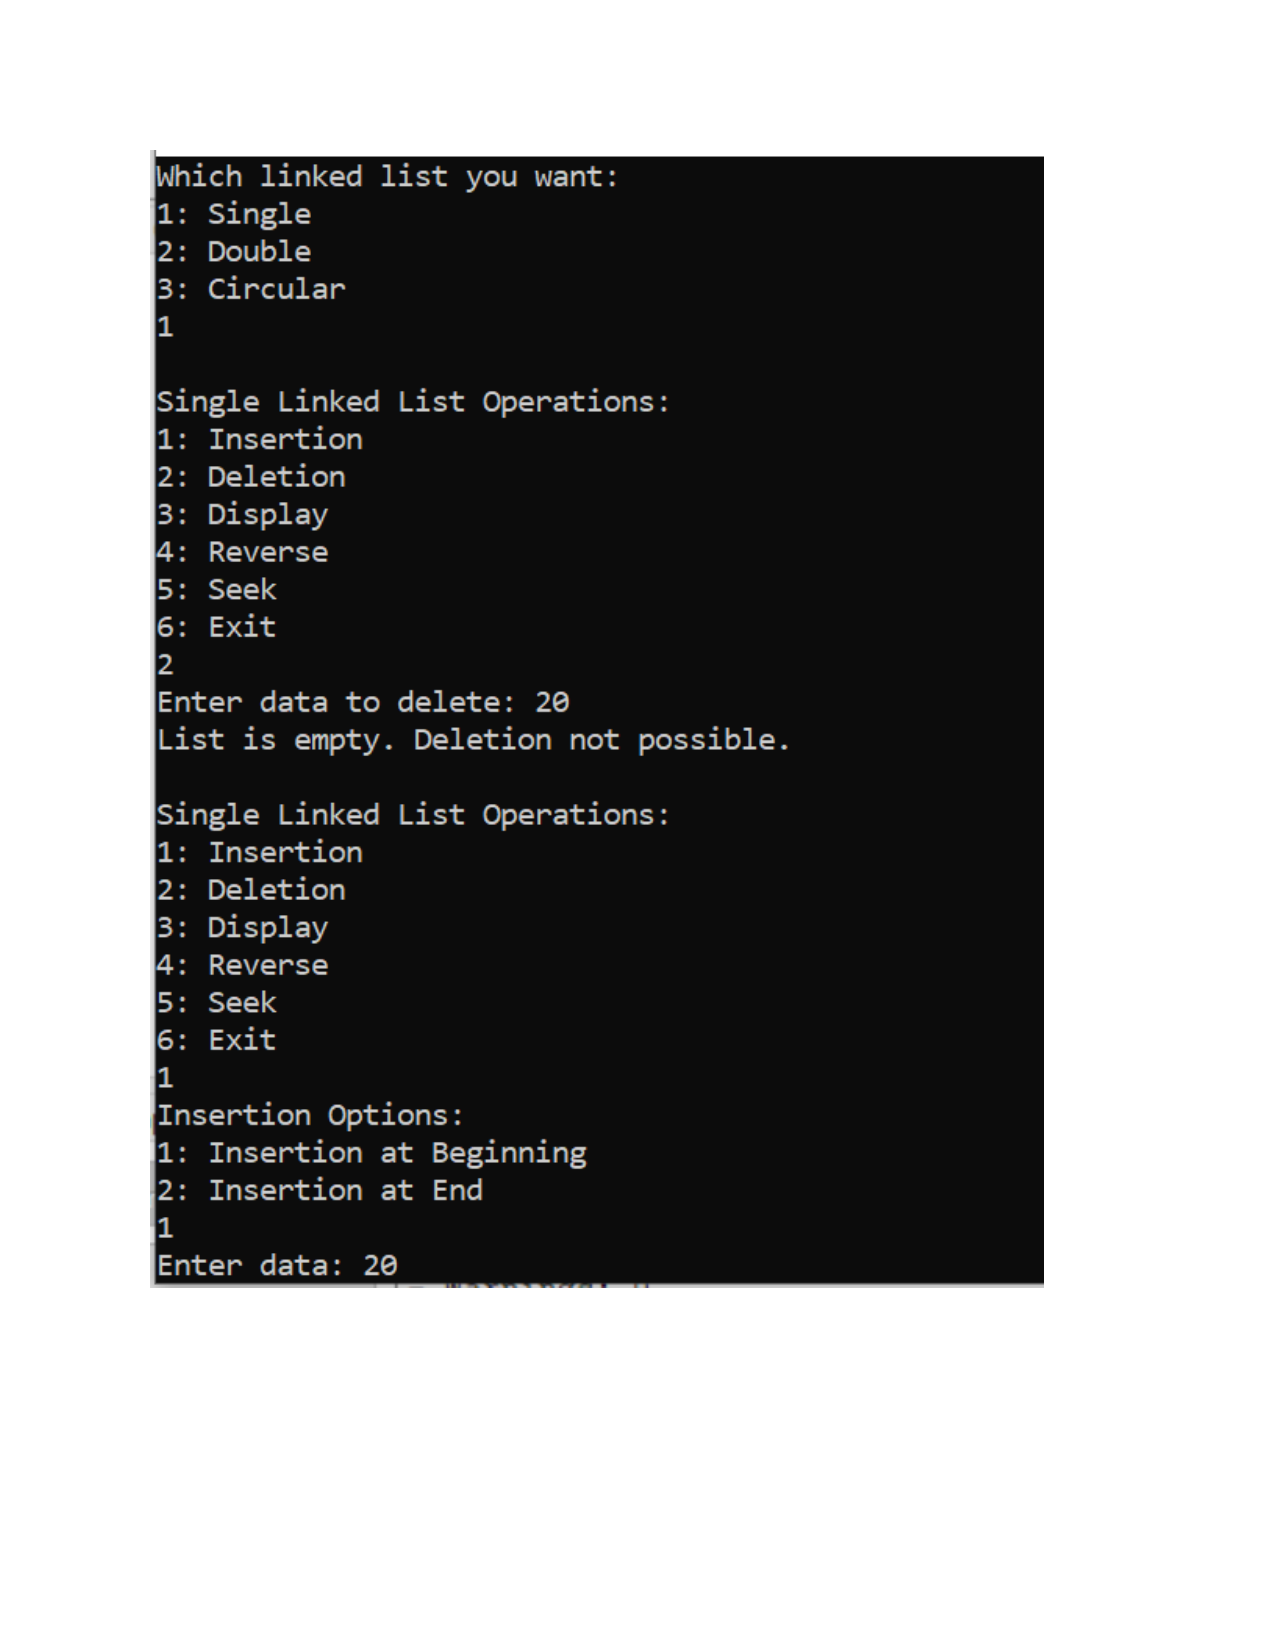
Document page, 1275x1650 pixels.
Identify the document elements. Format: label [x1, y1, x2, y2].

picture [150, 150, 1044, 1288]
